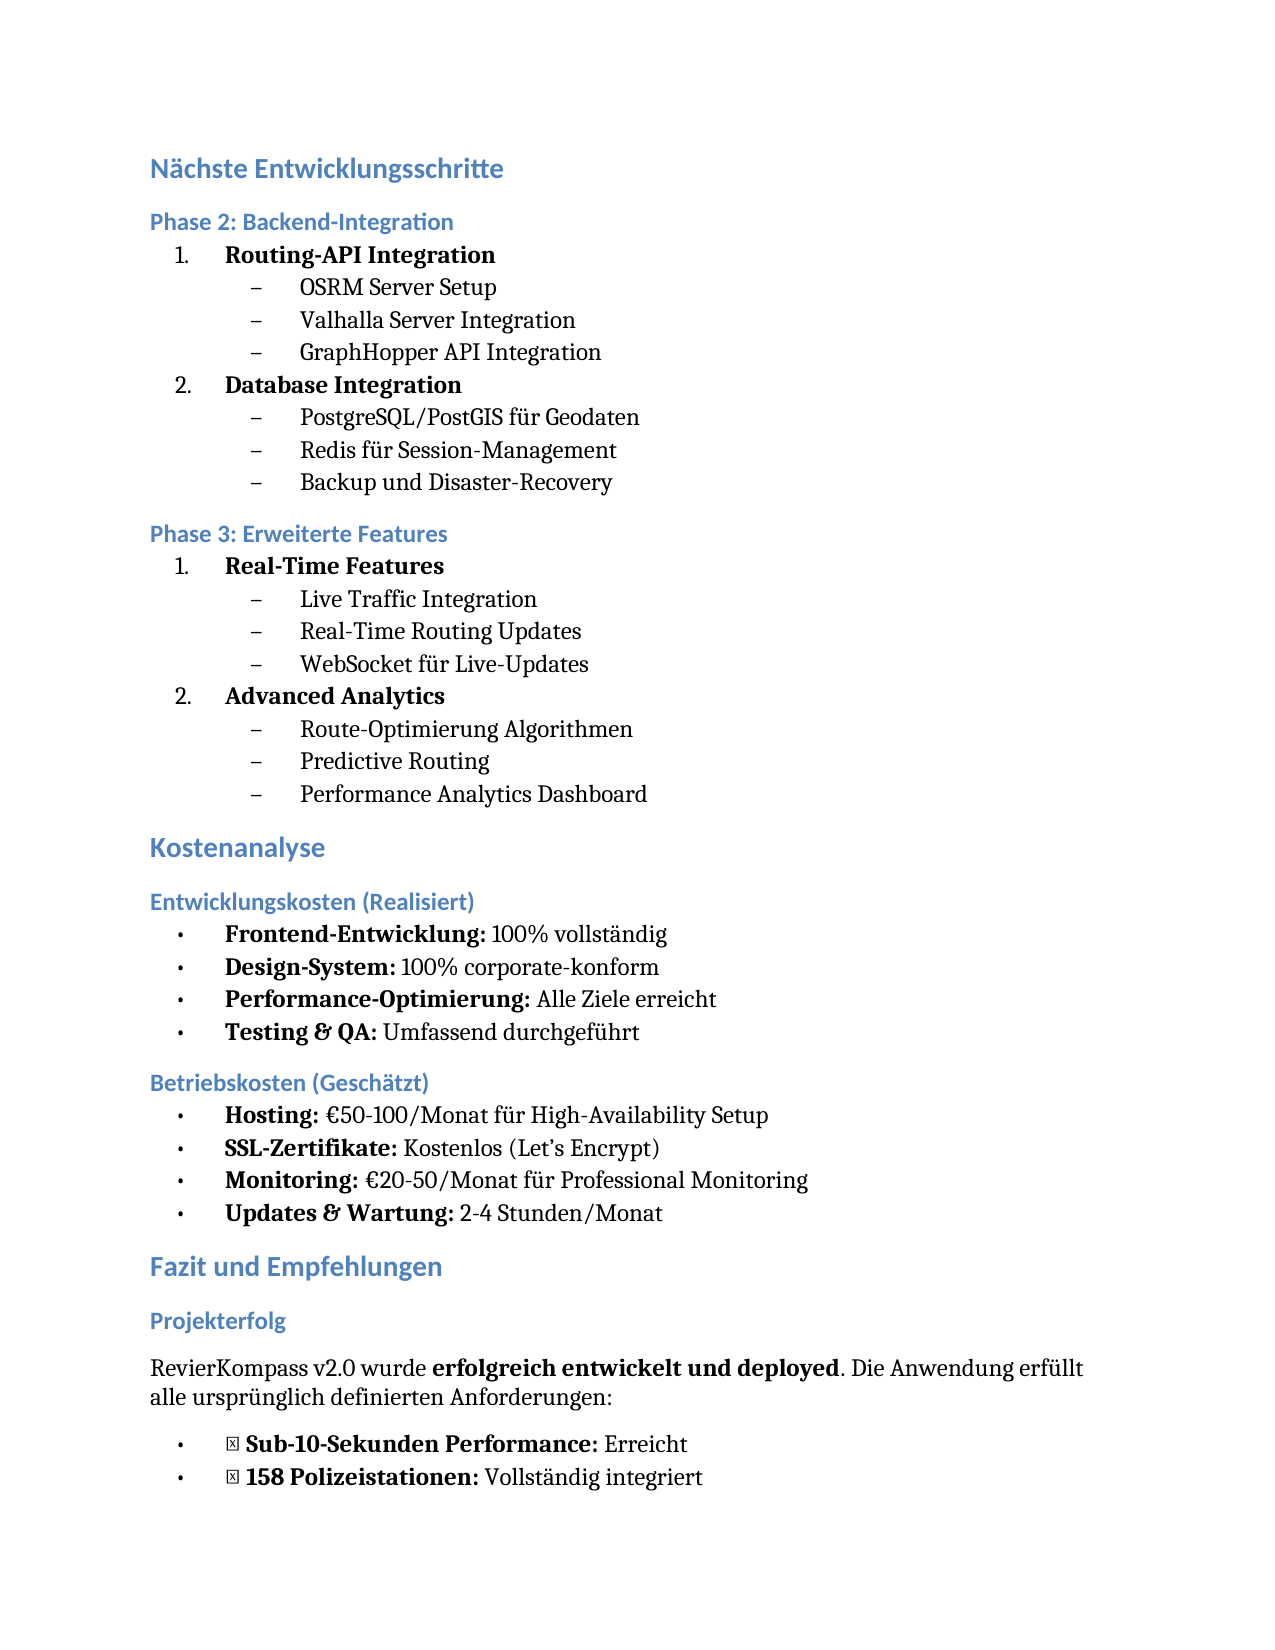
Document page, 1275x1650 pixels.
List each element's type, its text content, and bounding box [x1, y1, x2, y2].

list SSL-Zertifikate: Kostenlos (Let’s Encrypt) [175, 1134, 1125, 1162]
list Performance Analytics Dashboard [250, 779, 1125, 808]
list OSRM Server Setup [250, 273, 1125, 302]
subtitle Phase 2: Backend-Integration [150, 206, 1125, 237]
list Design-System: 100% corporate-konform [175, 952, 1125, 981]
list Real-Time Features [175, 552, 1125, 581]
list Monitoring: €20-50/Monat für Professional Monitoring [175, 1166, 1125, 1195]
list Database Integration [175, 371, 1125, 399]
subtitle Kostenanalyse [150, 829, 1125, 865]
list Testing & QA: Umfassend durchgeführt [175, 1017, 1125, 1046]
text RevierKompass v2.0 wurde erfolgreich entwickelt und deployed. Die Anwendung erfüllt alle ursprünglich definierten Anforderungen: [150, 1354, 1125, 1412]
list Redis für Session-Management [250, 436, 1125, 464]
subtitle Betriebskosten (Geschätzt) [150, 1067, 1125, 1097]
list GraphHopper API Integration [250, 338, 1125, 367]
subtitle Projekterfolg [150, 1305, 1125, 1335]
list PostgreSQL/PostGIS für Geodaten [250, 403, 1125, 432]
list Routing-API Integration [175, 241, 1125, 269]
list Frontend-Entwicklung: 100% vollständig [175, 920, 1125, 949]
list Hosting: €50-100/Monat für High-Availability Setup [175, 1101, 1125, 1130]
subtitle Nächste Entwicklungsschritte [150, 150, 1125, 186]
subtitle Fazit und Empfehlungen [150, 1248, 1125, 1284]
list Predictive Routing [250, 747, 1125, 776]
list ✅ Sub-10-Sekunden Performance: Erreicht [175, 1430, 1125, 1459]
list Advanced Analytics [175, 682, 1125, 711]
list WebSocket für Live-Updates [250, 649, 1125, 678]
list Backup und Disaster-Recovery [250, 468, 1125, 497]
list Real-Time Routing Updates [250, 617, 1125, 646]
subtitle Phase 3: Erweiterte Features [150, 518, 1125, 548]
list Route-Optimierung Algorithmen [250, 714, 1125, 743]
list Performance-Optimierung: Alle Ziele erreicht [175, 985, 1125, 1014]
list Live Traffic Integration [250, 584, 1125, 613]
list Updates & Wartung: 2-4 Stunden/Monat [175, 1199, 1125, 1227]
list Valhalla Server Integration [250, 306, 1125, 334]
subtitle Entwicklungskosten (Realisiert) [150, 886, 1125, 916]
list ✅ 158 Polizeistationen: Vollständig integriert [175, 1463, 1125, 1492]
